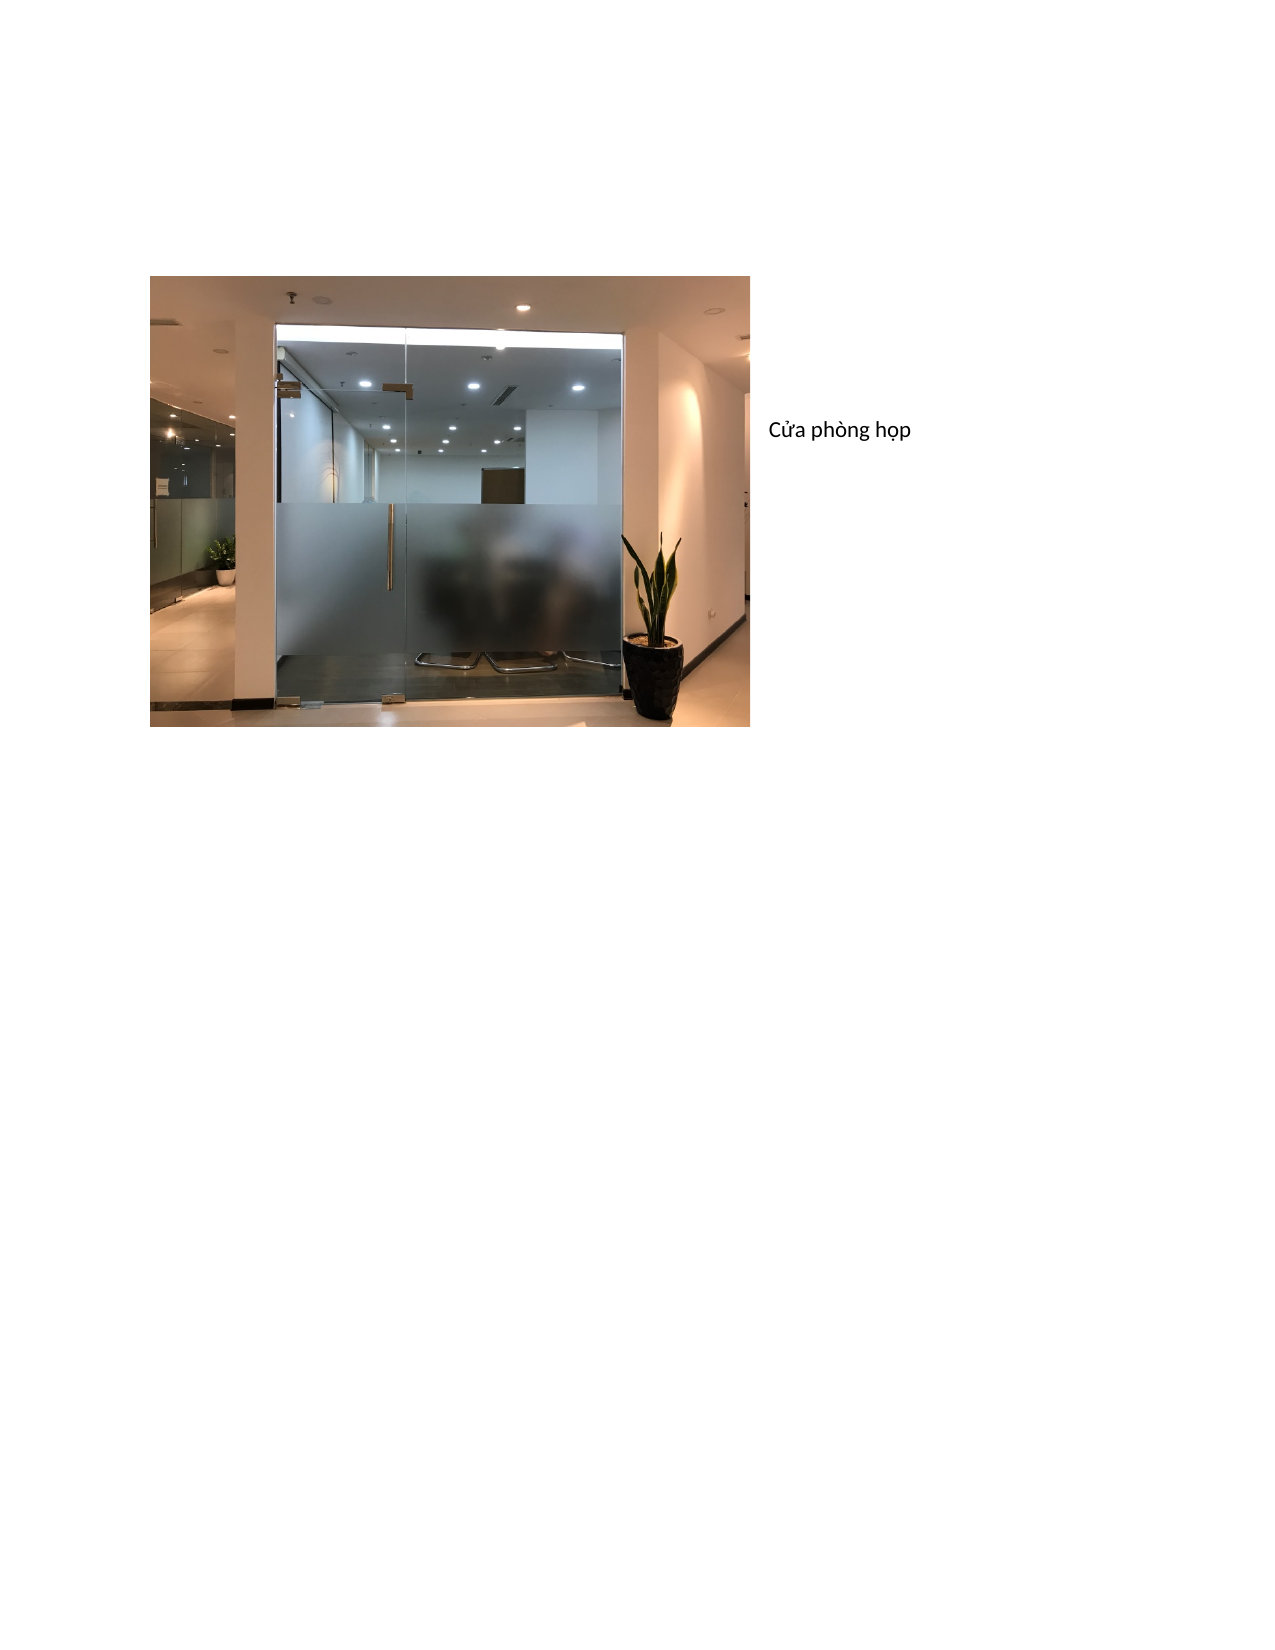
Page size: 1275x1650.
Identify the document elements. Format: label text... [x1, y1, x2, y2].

text Cửa phòng họp [750, 415, 1125, 443]
picture [150, 276, 750, 727]
